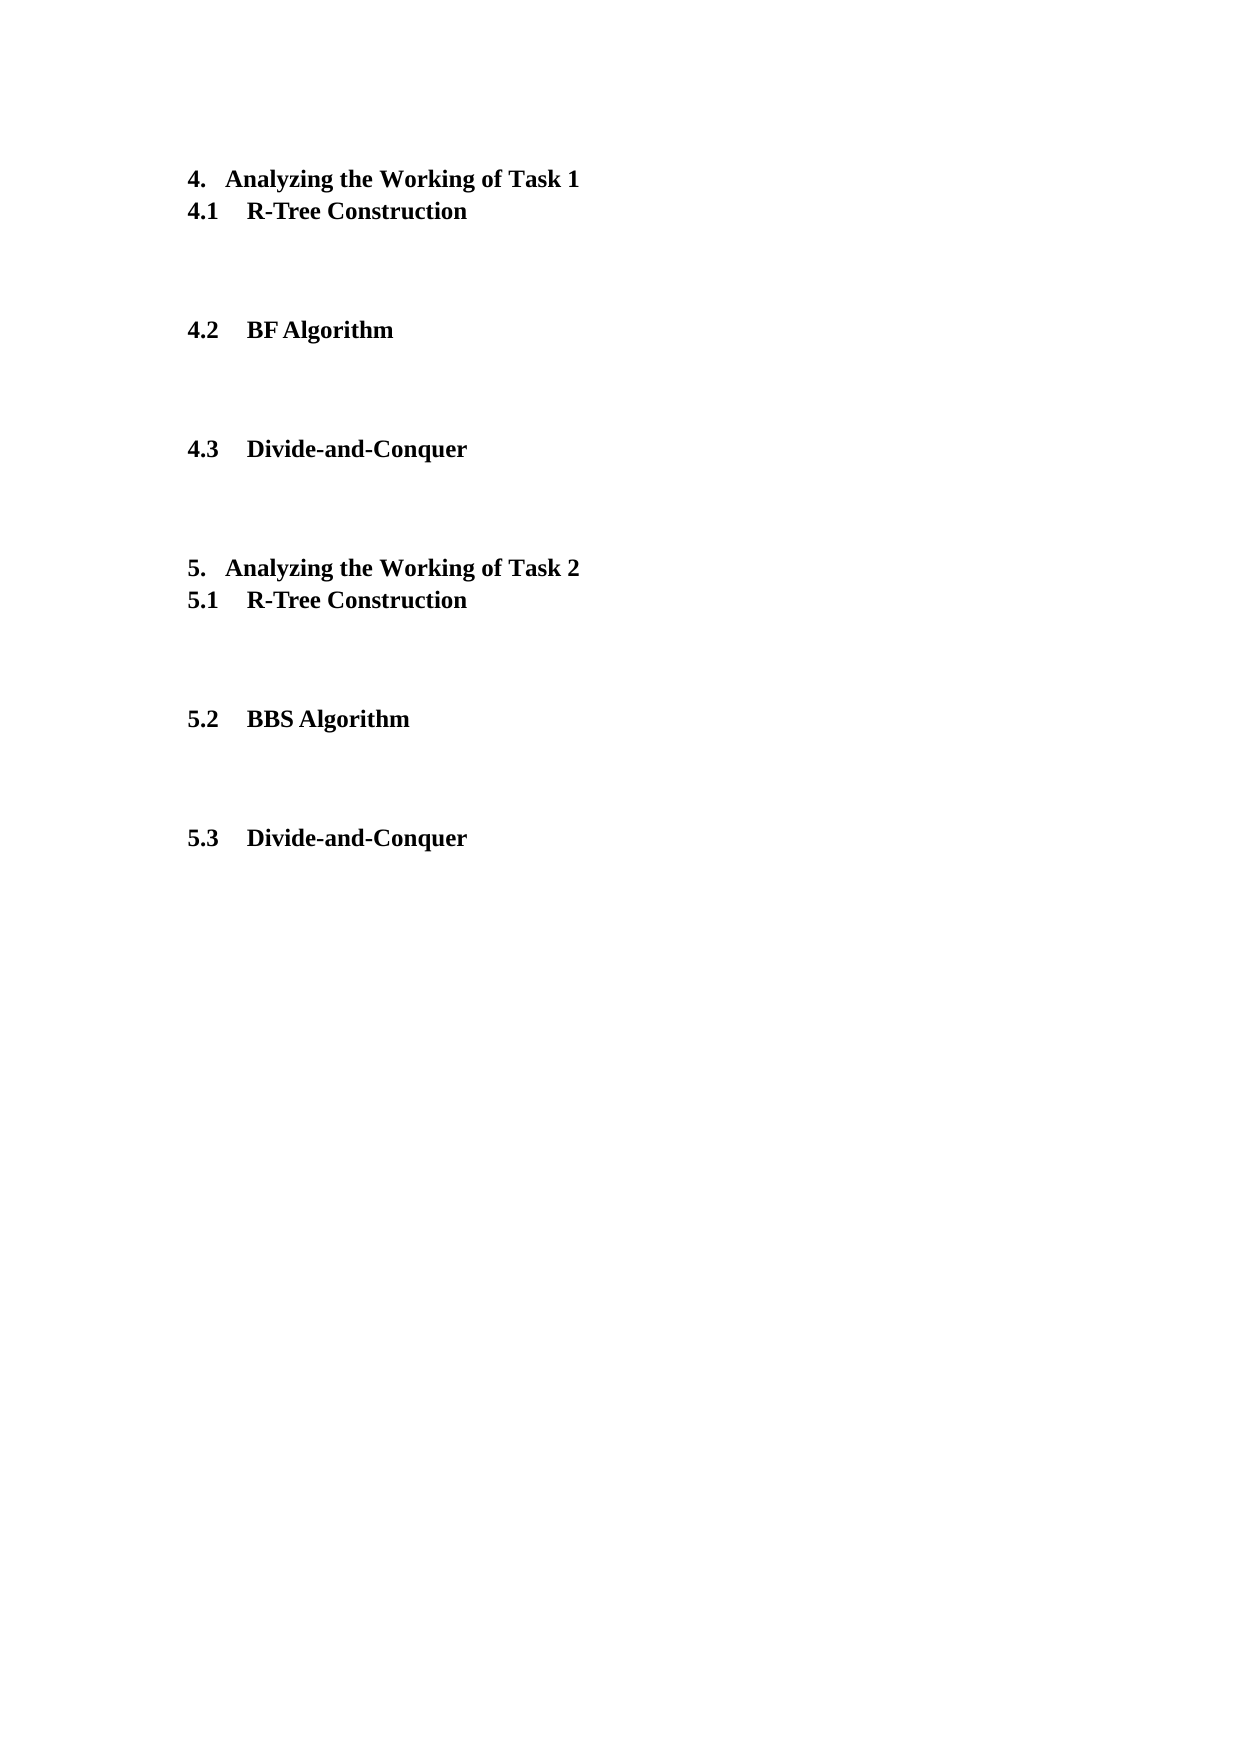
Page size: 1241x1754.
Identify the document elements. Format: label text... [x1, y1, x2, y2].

list Divide-and-Conquer [187, 432, 1053, 464]
list Analyzing the Working of Task 1 [187, 162, 1053, 194]
list BF Algorithm [187, 313, 1053, 346]
list R-Tree Construction [187, 194, 1053, 227]
list Analyzing the Working of Task 2 [187, 551, 1053, 583]
list BBS Algorithm [187, 702, 1053, 734]
list R-Tree Construction [187, 583, 1053, 616]
list Divide-and-Conquer [187, 821, 1053, 853]
